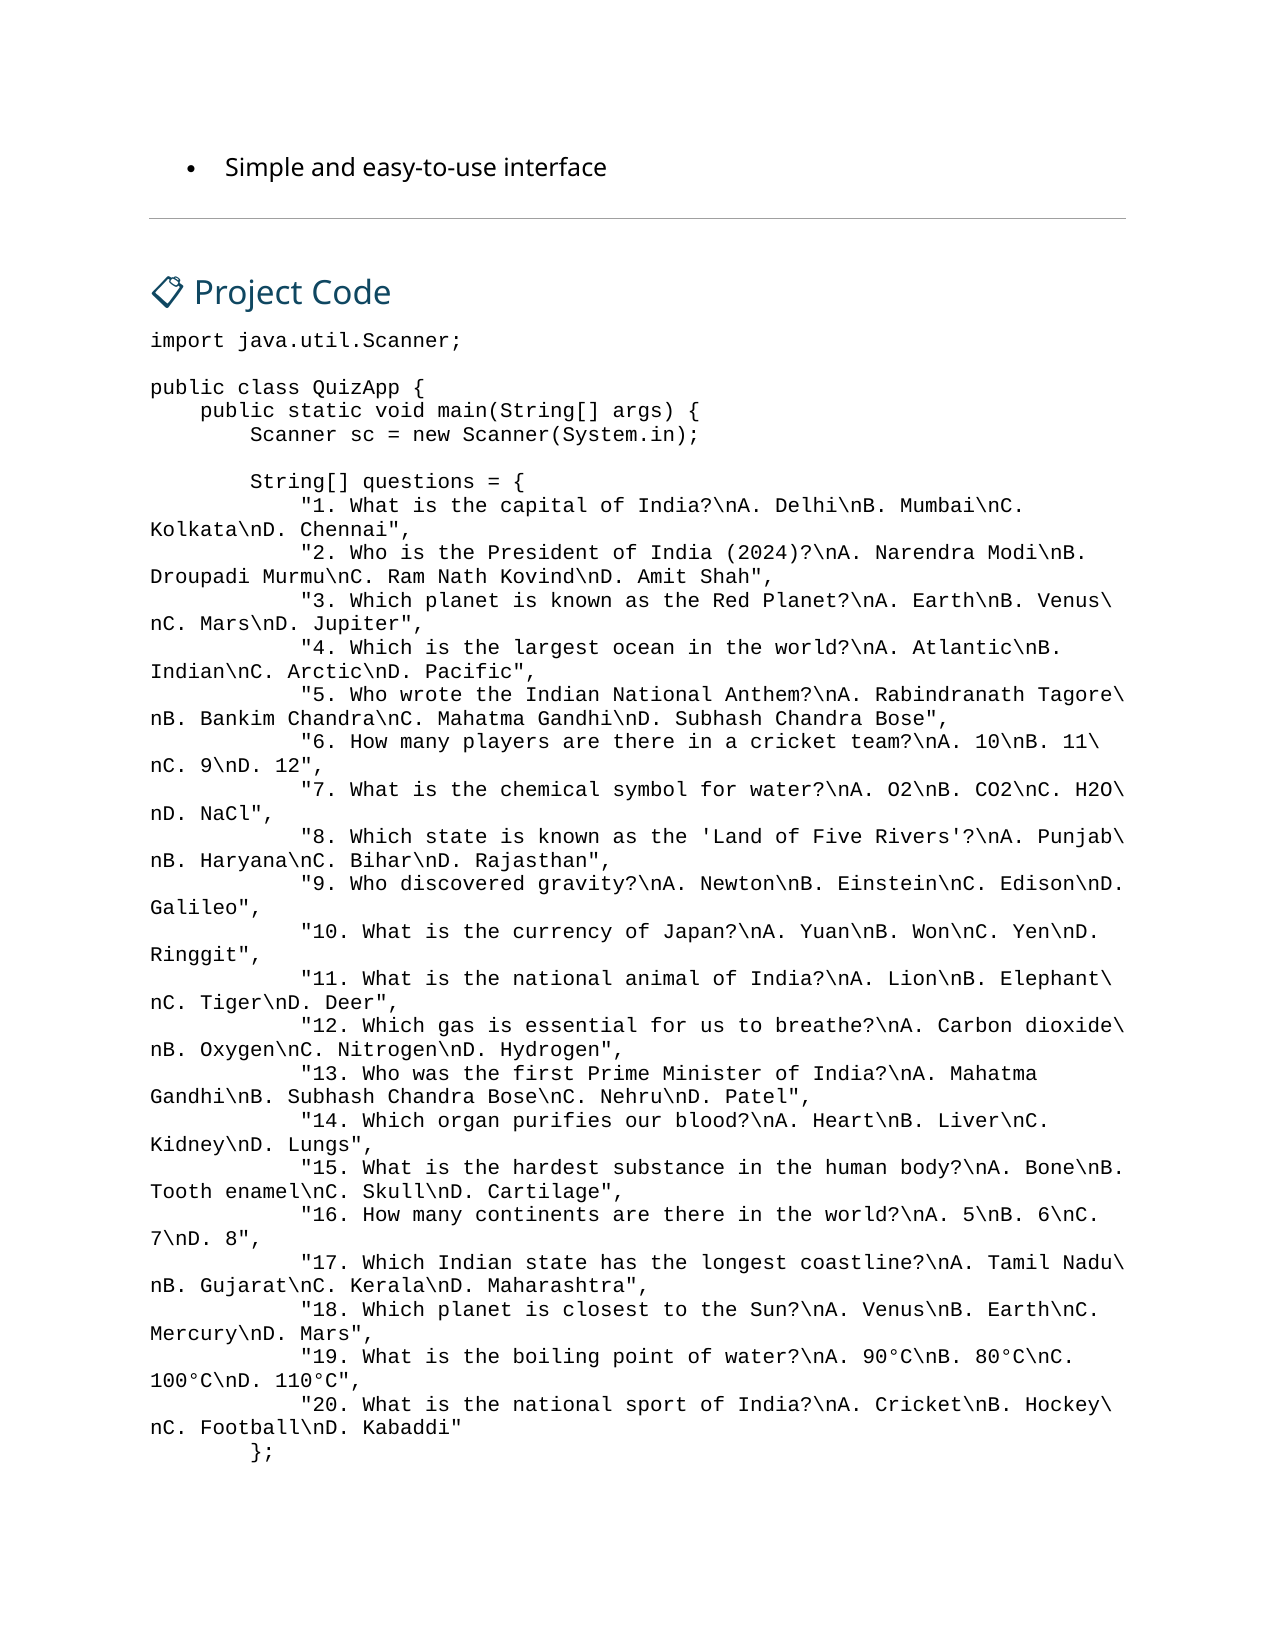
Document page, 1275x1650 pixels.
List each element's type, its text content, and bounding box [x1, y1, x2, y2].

text "1. What is the capital of India?\nA. Delhi\nB. Mumbai\nC. Kolkata\nD. Chennai", [150, 495, 1125, 542]
text "10. What is the currency of Japan?\nA. Yuan\nB. Won\nC. Yen\nD. Ringgit", [150, 921, 1125, 968]
text "7. What is the chemical symbol for water?\nA. O2\nB. CO2\nC. H2O\nD. NaCl", [150, 779, 1125, 826]
text public static void main(String[] args) { [150, 401, 1125, 424]
text "16. How many continents are there in the world?\nA. 5\nB. 6\nC. 7\nD. 8", [150, 1204, 1125, 1252]
text "18. Which planet is closest to the Sun?\nA. Venus\nB. Earth\nC. Mercury\nD. Mars", [150, 1299, 1125, 1346]
text import java.util.Scanner; [150, 329, 1125, 353]
text "3. Which planet is known as the Red Planet?\nA. Earth\nB. Venus\nC. Mars\nD. Jupiter", [150, 590, 1125, 637]
text Scanner sc = new Scanner(System.in); [150, 424, 1125, 448]
text "19. What is the boiling point of water?\nA. 90°C\nB. 80°C\nC. 100°C\nD. 110°C", [150, 1346, 1125, 1394]
text "2. Who is the President of India (2024)?\nA. Narendra Modi\nB. Droupadi Murmu\nC. Ram Nath Kovind\nD. Amit Shah", [150, 542, 1125, 590]
list Simple and easy-to-use interface [187, 150, 1125, 184]
subtitle 📋 Project Code [150, 269, 1125, 314]
text "12. Which gas is essential for us to breathe?\nA. Carbon dioxide\nB. Oxygen\nC. Nitrogen\nD. Hydrogen", [150, 1015, 1125, 1063]
text "11. What is the national animal of India?\nA. Lion\nB. Elephant\nC. Tiger\nD. Deer", [150, 968, 1125, 1015]
text "4. Which is the largest ocean in the world?\nA. Atlantic\nB. Indian\nC. Arctic\nD. Pacific", [150, 637, 1125, 684]
text String[] questions = { [150, 471, 1125, 495]
text "8. Which state is known as the 'Land of Five Rivers'?\nA. Punjab\nB. Haryana\nC. Bihar\nD. Rajasthan", [150, 826, 1125, 873]
text "13. Who was the first Prime Minister of India?\nA. Mahatma Gandhi\nB. Subhash Chandra Bose\nC. Nehru\nD. Patel", [150, 1063, 1125, 1110]
text "14. Which organ purifies our blood?\nA. Heart\nB. Liver\nC. Kidney\nD. Lungs", [150, 1110, 1125, 1157]
text "6. How many players are there in a cricket team?\nA. 10\nB. 11\nC. 9\nD. 12", [150, 732, 1125, 779]
text "15. What is the hardest substance in the human body?\nA. Bone\nB. Tooth enamel\nC. Skull\nD. Cartilage", [150, 1157, 1125, 1204]
text "20. What is the national sport of India?\nA. Cricket\nB. Hockey\nC. Football\nD. Kabaddi" [150, 1394, 1125, 1441]
text "17. Which Indian state has the longest coastline?\nA. Tamil Nadu\nB. Gujarat\nC. Kerala\nD. Maharashtra", [150, 1252, 1125, 1299]
text public class QuizApp { [150, 377, 1125, 401]
text "9. Who discovered gravity?\nA. Newton\nB. Einstein\nC. Edison\nD. Galileo", [150, 873, 1125, 921]
text }; [150, 1441, 1125, 1464]
text "5. Who wrote the Indian National Anthem?\nA. Rabindranath Tagore\nB. Bankim Chandra\nC. Mahatma Gandhi\nD. Subhash Chandra Bose", [150, 684, 1125, 732]
